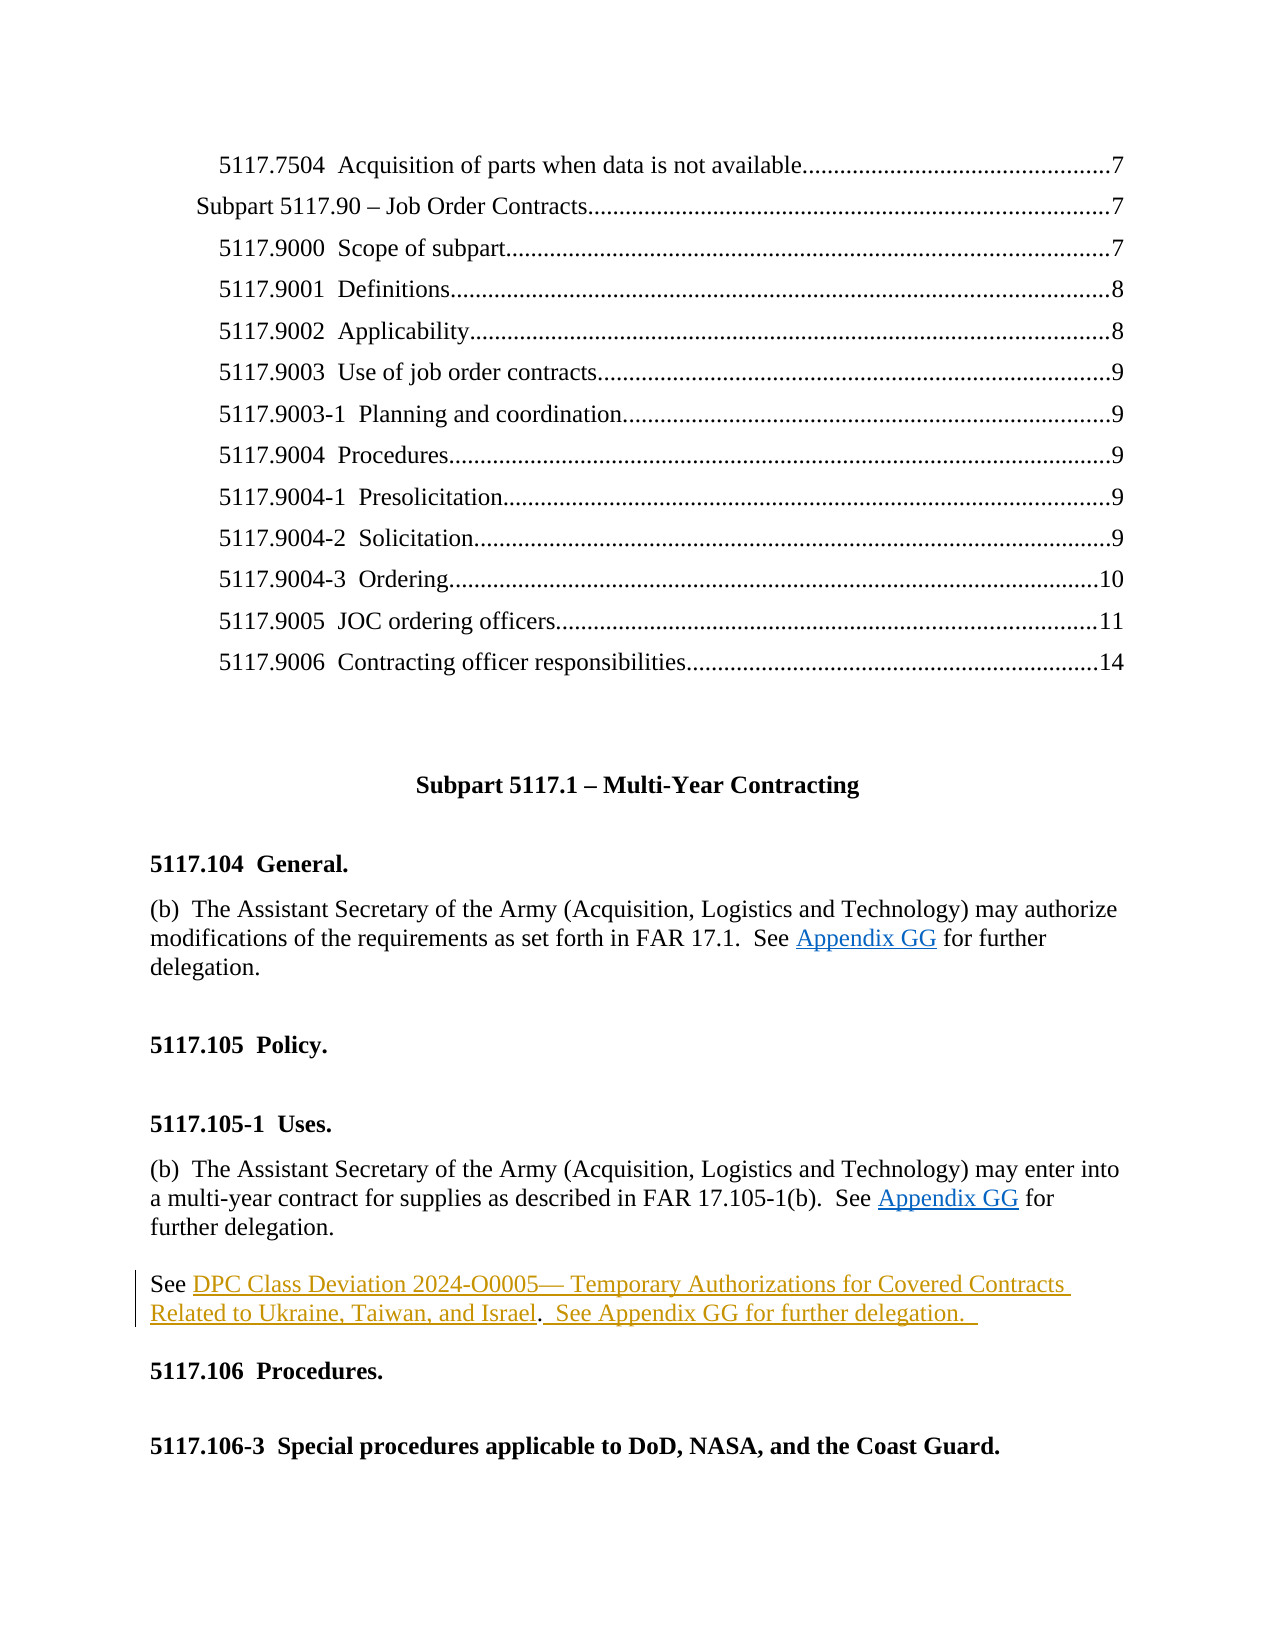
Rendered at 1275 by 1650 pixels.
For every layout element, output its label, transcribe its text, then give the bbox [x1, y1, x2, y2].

text 5117.9004-3 Ordering. 10 [219, 564, 1125, 593]
text See . [150, 1269, 1125, 1327]
text (b) The Assistant Secretary of the Army (Acquisition, Logistics and Technology) may authorize modifications of the requirements as set forth in FAR 17.1. See Appendix GG for further delegation. [150, 894, 1125, 980]
text 5117.9002 Applicability. 8 [219, 316, 1125, 344]
subtitle 5117.105-1 Uses. [150, 1109, 1125, 1138]
subtitle 5117.104 General. [150, 849, 1125, 877]
text (b) The Assistant Secretary of the Army (Acquisition, Logistics and Technology) may enter into a multi-year contract for supplies as described in FAR 17.105-1(b). See Appendix GG for further delegation. [150, 1154, 1125, 1241]
text 5117.9000 Scope of subpart. 7 [219, 233, 1125, 262]
text 5117.9004-1 Presolicitation. 9 [219, 482, 1125, 510]
text Subpart 5117.90 – Job Order Contracts 7 [196, 191, 1125, 220]
text 5117.7504 Acquisition of parts when data is not available. 7 [219, 150, 1125, 179]
subtitle 5117.106-3 Special procedures applicable to DoD, NASA, and the Coast Guard. [150, 1431, 1125, 1460]
subtitle Subpart 5117.1 – Multi-Year Contracting [150, 770, 1125, 799]
text 5117.9003-1 Planning and coordination. 9 [219, 399, 1125, 427]
text 5117.9003 Use of job order contracts. 9 [219, 357, 1125, 386]
text 5117.9004-2 Solicitation. 9 [219, 523, 1125, 552]
subtitle 5117.106 Procedures. [150, 1356, 1125, 1384]
text 5117.9004 Procedures. 9 [219, 440, 1125, 469]
subtitle 5117.105 Policy. [150, 1030, 1125, 1059]
text 5117.9001 Definitions. 8 [219, 274, 1125, 303]
text 5117.9005 JOC ordering officers. 11 [219, 606, 1125, 635]
text 5117.9006 Contracting officer responsibilities. 14 [219, 647, 1125, 676]
